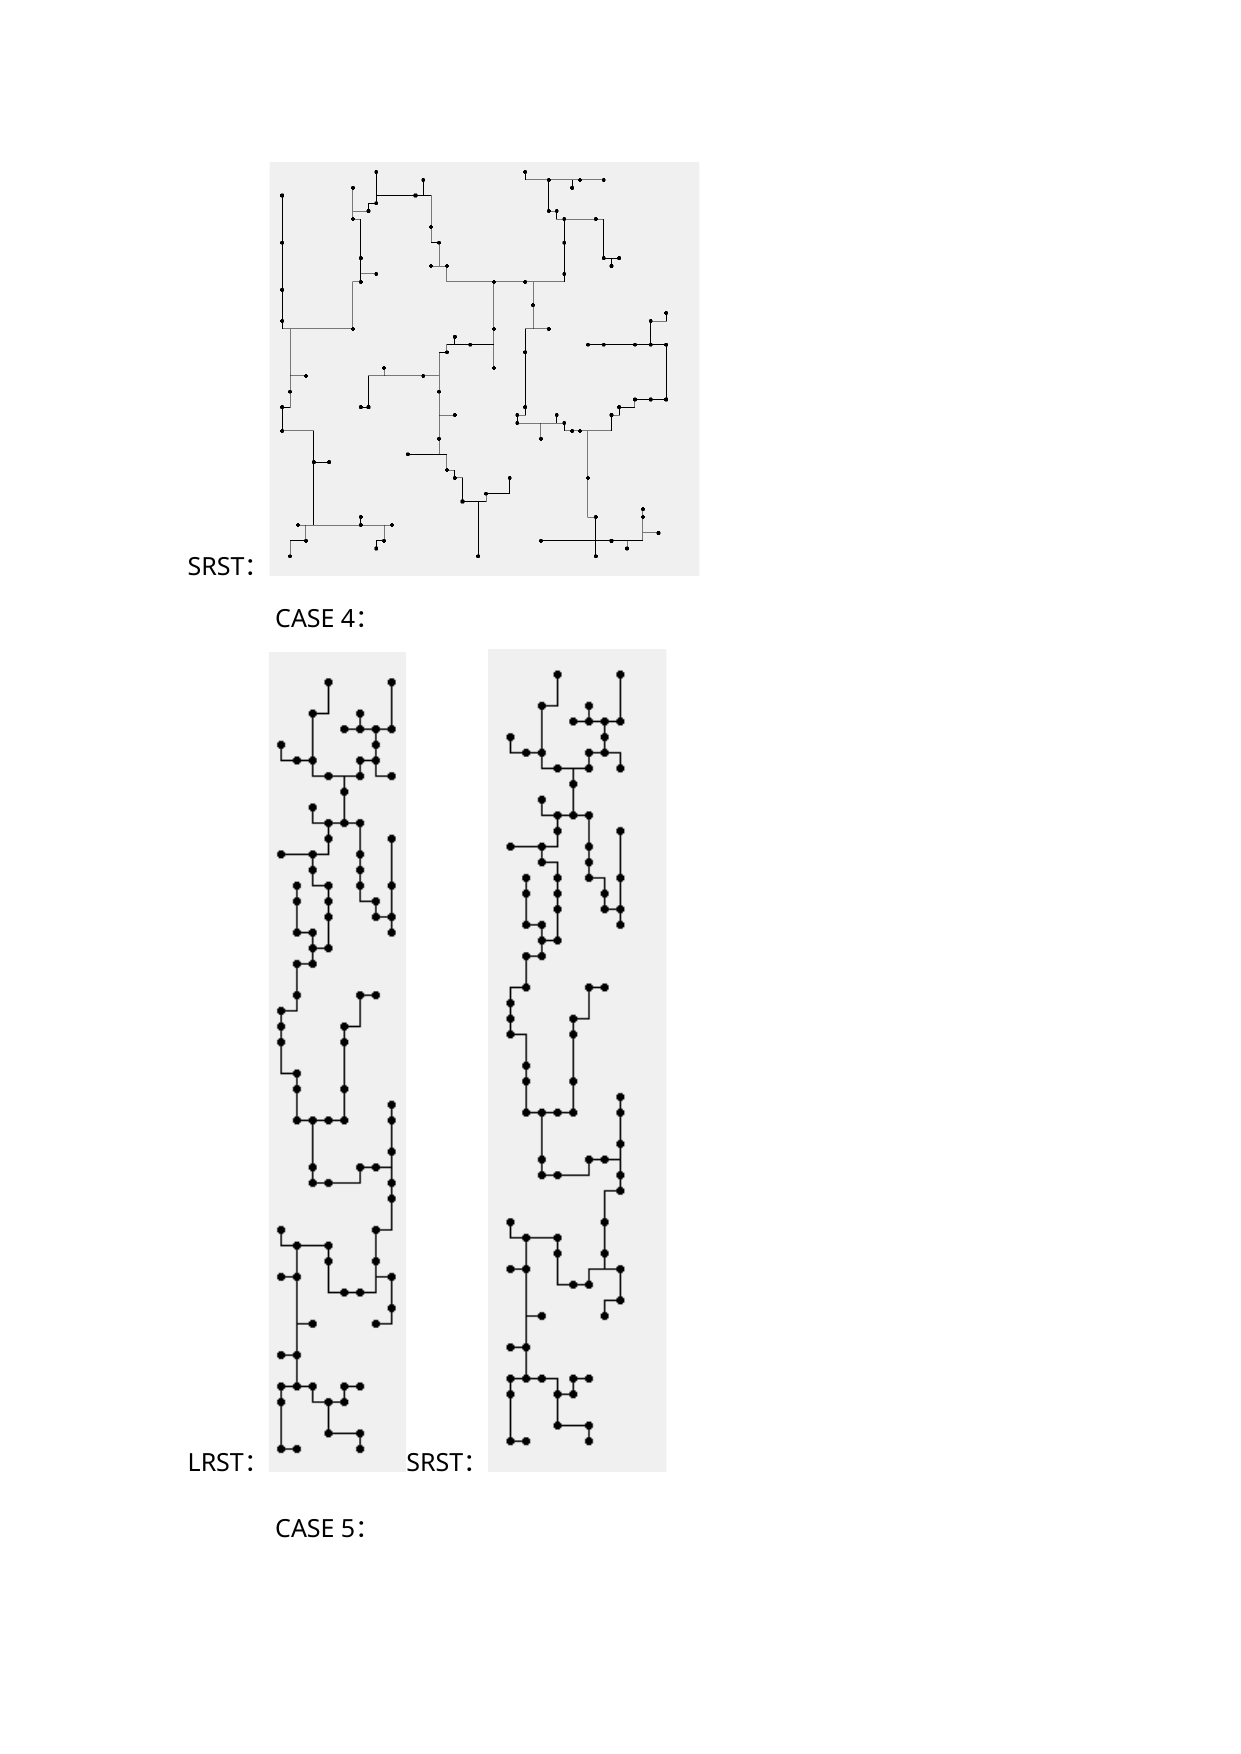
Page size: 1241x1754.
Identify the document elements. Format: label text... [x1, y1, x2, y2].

picture [488, 649, 667, 1472]
text CASE 4： [187, 584, 1053, 649]
text CASE 5： [187, 1494, 1053, 1559]
picture [268, 652, 407, 1472]
picture [269, 162, 700, 576]
